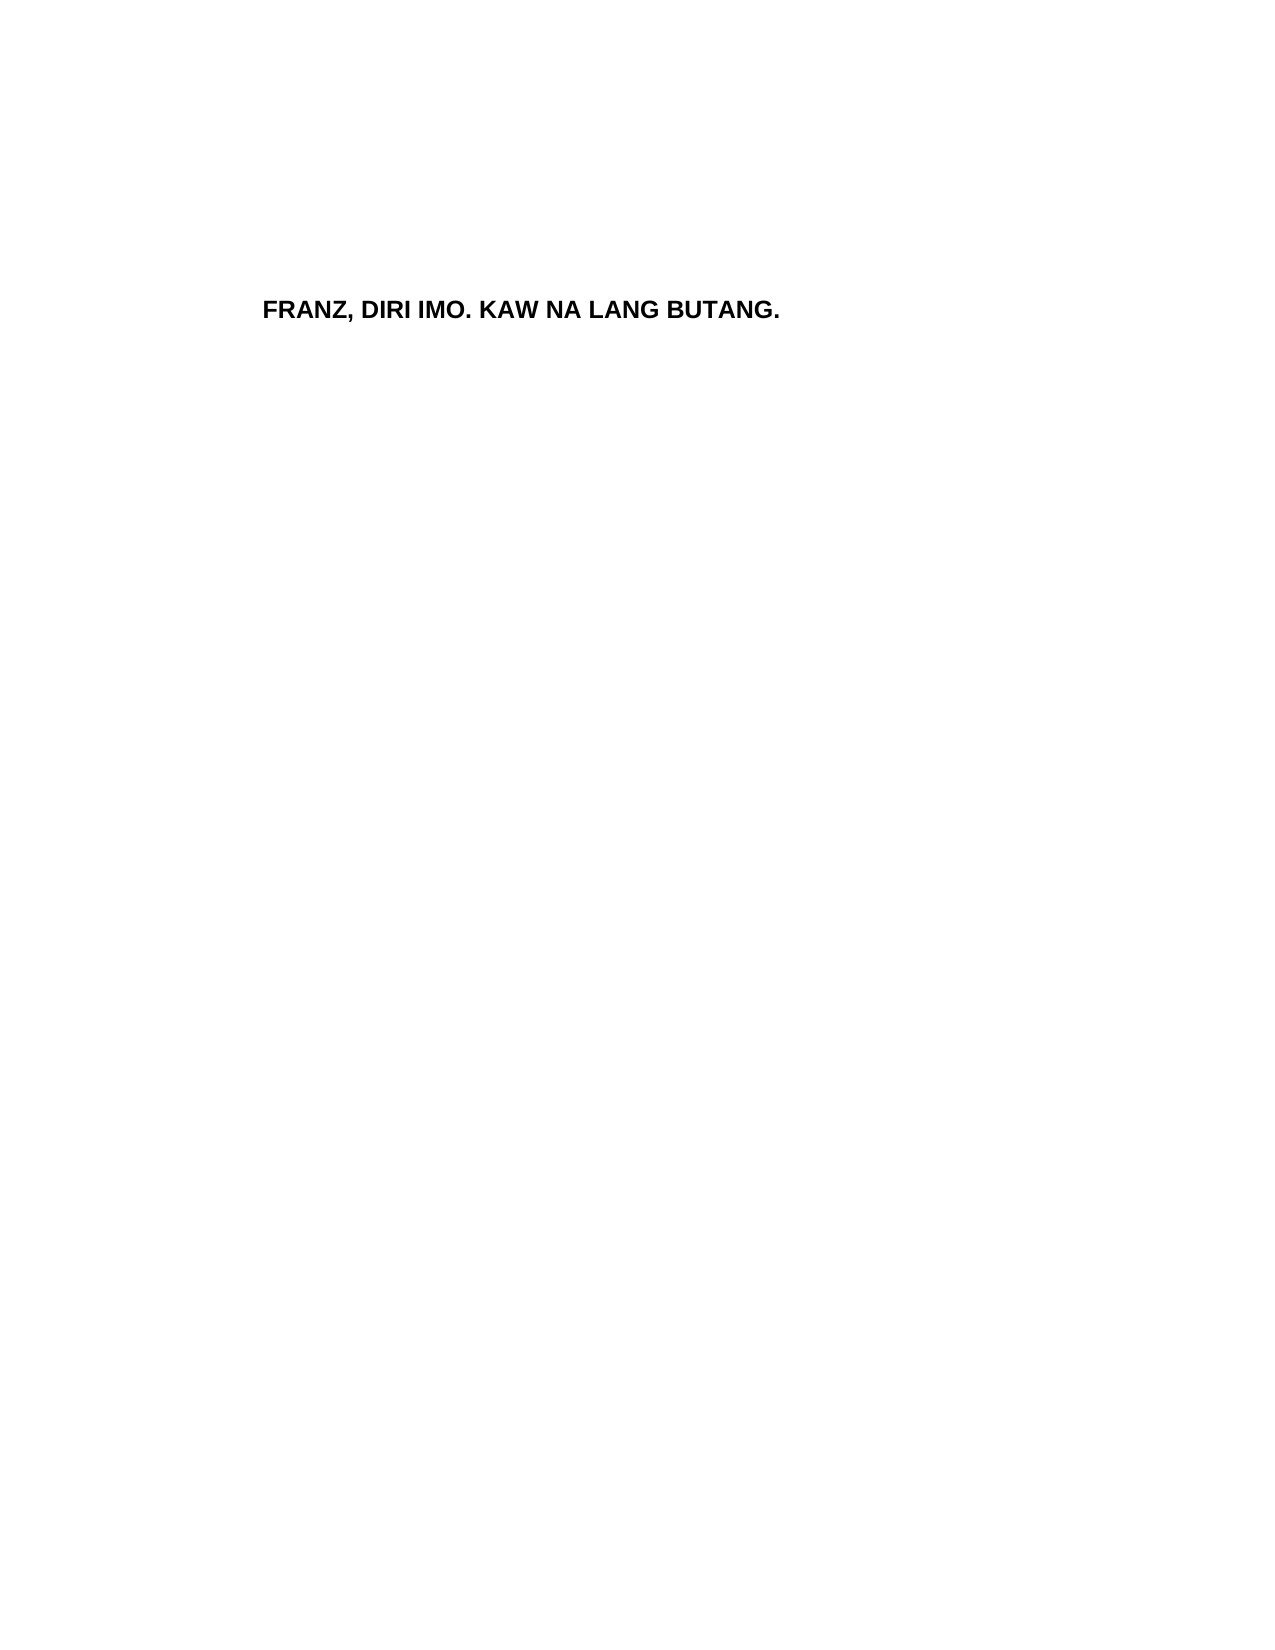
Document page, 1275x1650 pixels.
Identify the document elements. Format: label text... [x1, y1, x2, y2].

text FRANZ, DIRI IMO. KAW NA LANG BUTANG. [262, 295, 1125, 324]
